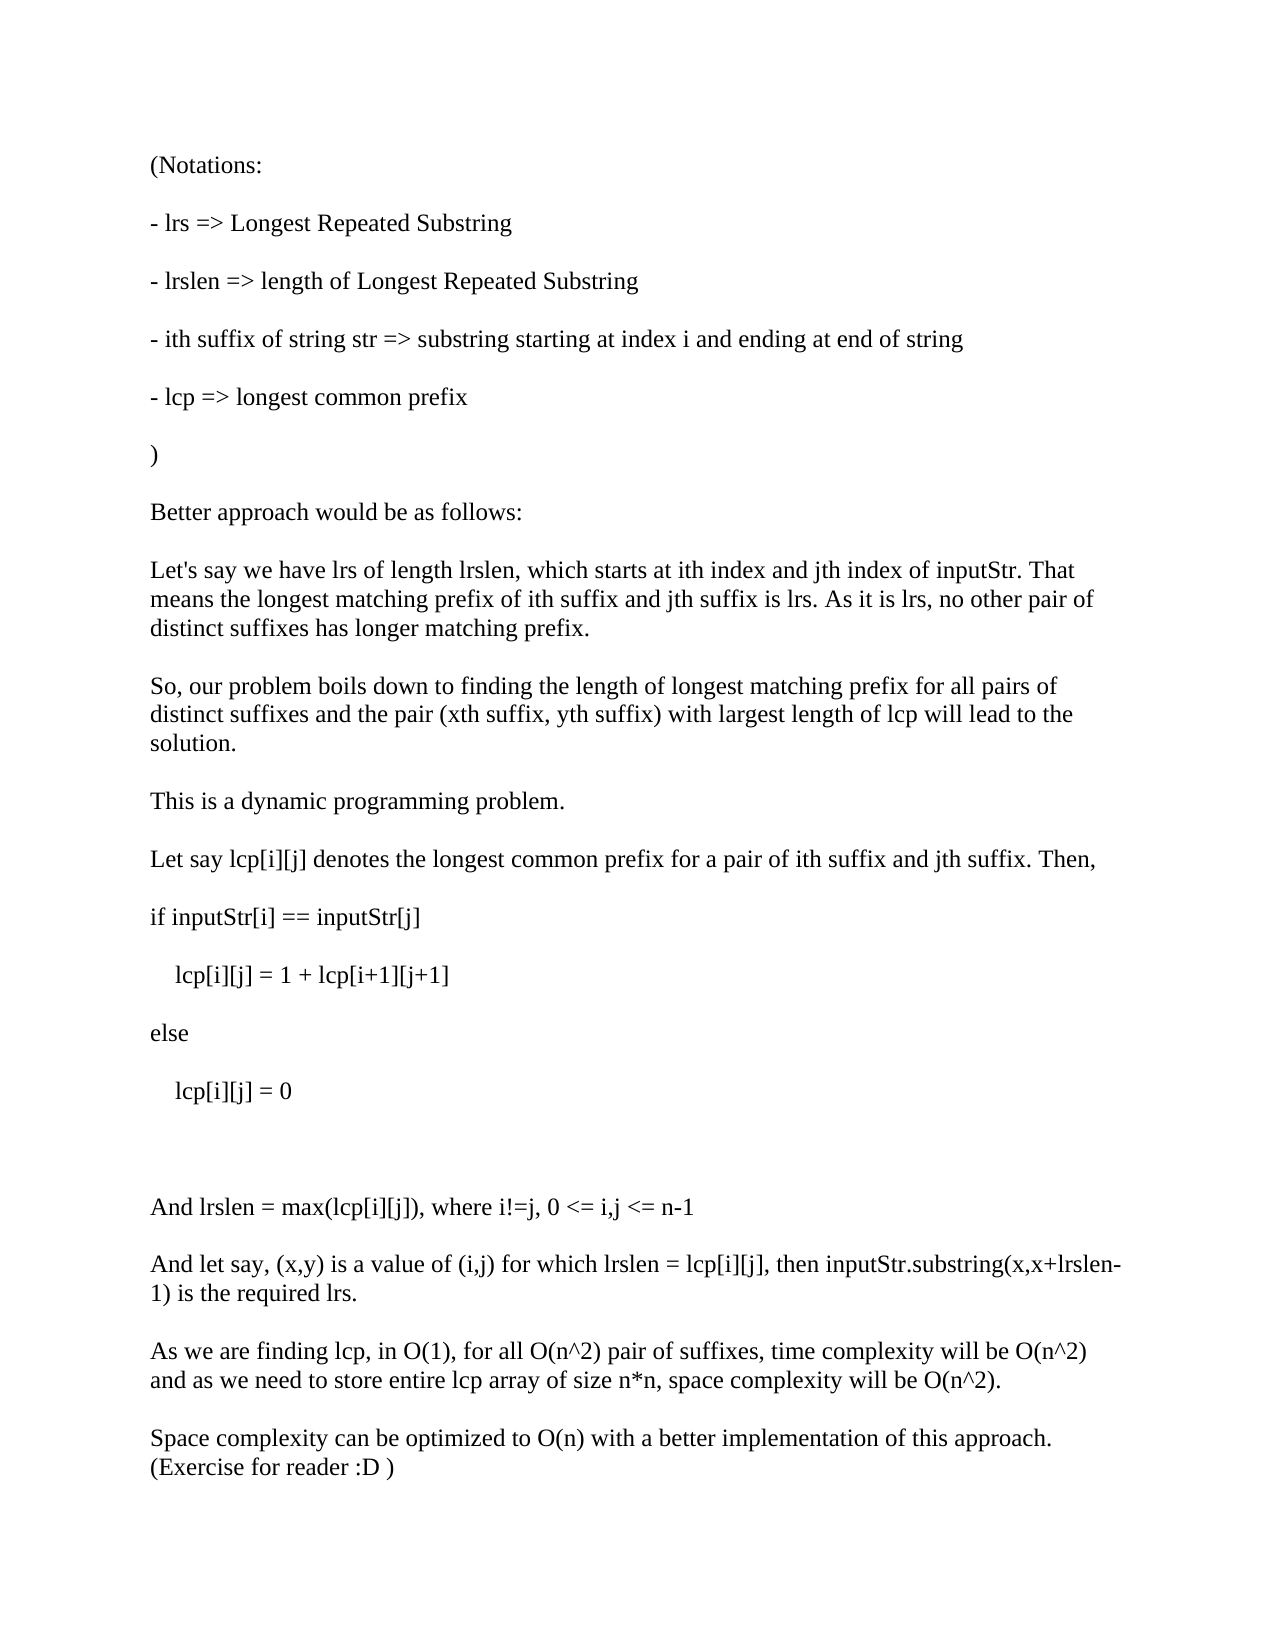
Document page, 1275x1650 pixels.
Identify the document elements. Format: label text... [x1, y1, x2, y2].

text - lcp => longest common prefix [150, 382, 1125, 410]
text Let's say we have lrs of length lrslen, which starts at ith index and jth index of inputStr. That means the longest matching prefix of ith suffix and jth suffix is lrs. As it is lrs, no other pair of distinct suffixes has longer matching prefix. [150, 555, 1125, 642]
text Space complexity can be optimized to O(n) with a better implementation of this approach. (Exercise for reader :D ) [150, 1423, 1125, 1480]
text - lrslen => length of Longest Repeated Substring [150, 266, 1125, 294]
text ) [150, 439, 1125, 468]
text Let say lcp[i][j] denotes the longest common prefix for a pair of ith suffix and jth suffix. Then, [150, 844, 1125, 873]
text As we are finding lcp, in O(1), for all O(n^2) pair of suffixes, time complexity will be O(n^2) and as we need to store entire lcp array of size n*n, space complexity will be O(n^2). [150, 1336, 1125, 1394]
text else [150, 1018, 1125, 1047]
text lcp[i][j] = 0 [150, 1076, 1125, 1104]
text And lrslen = max(lcp[i][j]), where i!=j, 0 <= i,j <= n-1 [150, 1192, 1125, 1220]
text This is a dynamic programming problem. [150, 786, 1125, 815]
text - lrs => Longest Repeated Substring [150, 208, 1125, 237]
text if inputStr[i] == inputStr[j] [150, 902, 1125, 931]
text Better approach would be as follows: [150, 497, 1125, 526]
text lcp[i][j] = 1 + lcp[i+1][j+1] [150, 960, 1125, 989]
text (Notations: [150, 150, 1125, 179]
text So, our problem boils down to finding the length of longest matching prefix for all pairs of distinct suffixes and the pair (xth suffix, yth suffix) with largest length of lcp will lead to the solution. [150, 671, 1125, 757]
text And let say, (x,y) is a value of (i,j) for which lrslen = lcp[i][j], then inputStr.substring(x,x+lrslen-1) is the required lrs. [150, 1249, 1125, 1307]
text - ith suffix of string str => substring starting at index i and ending at end of string [150, 324, 1125, 352]
